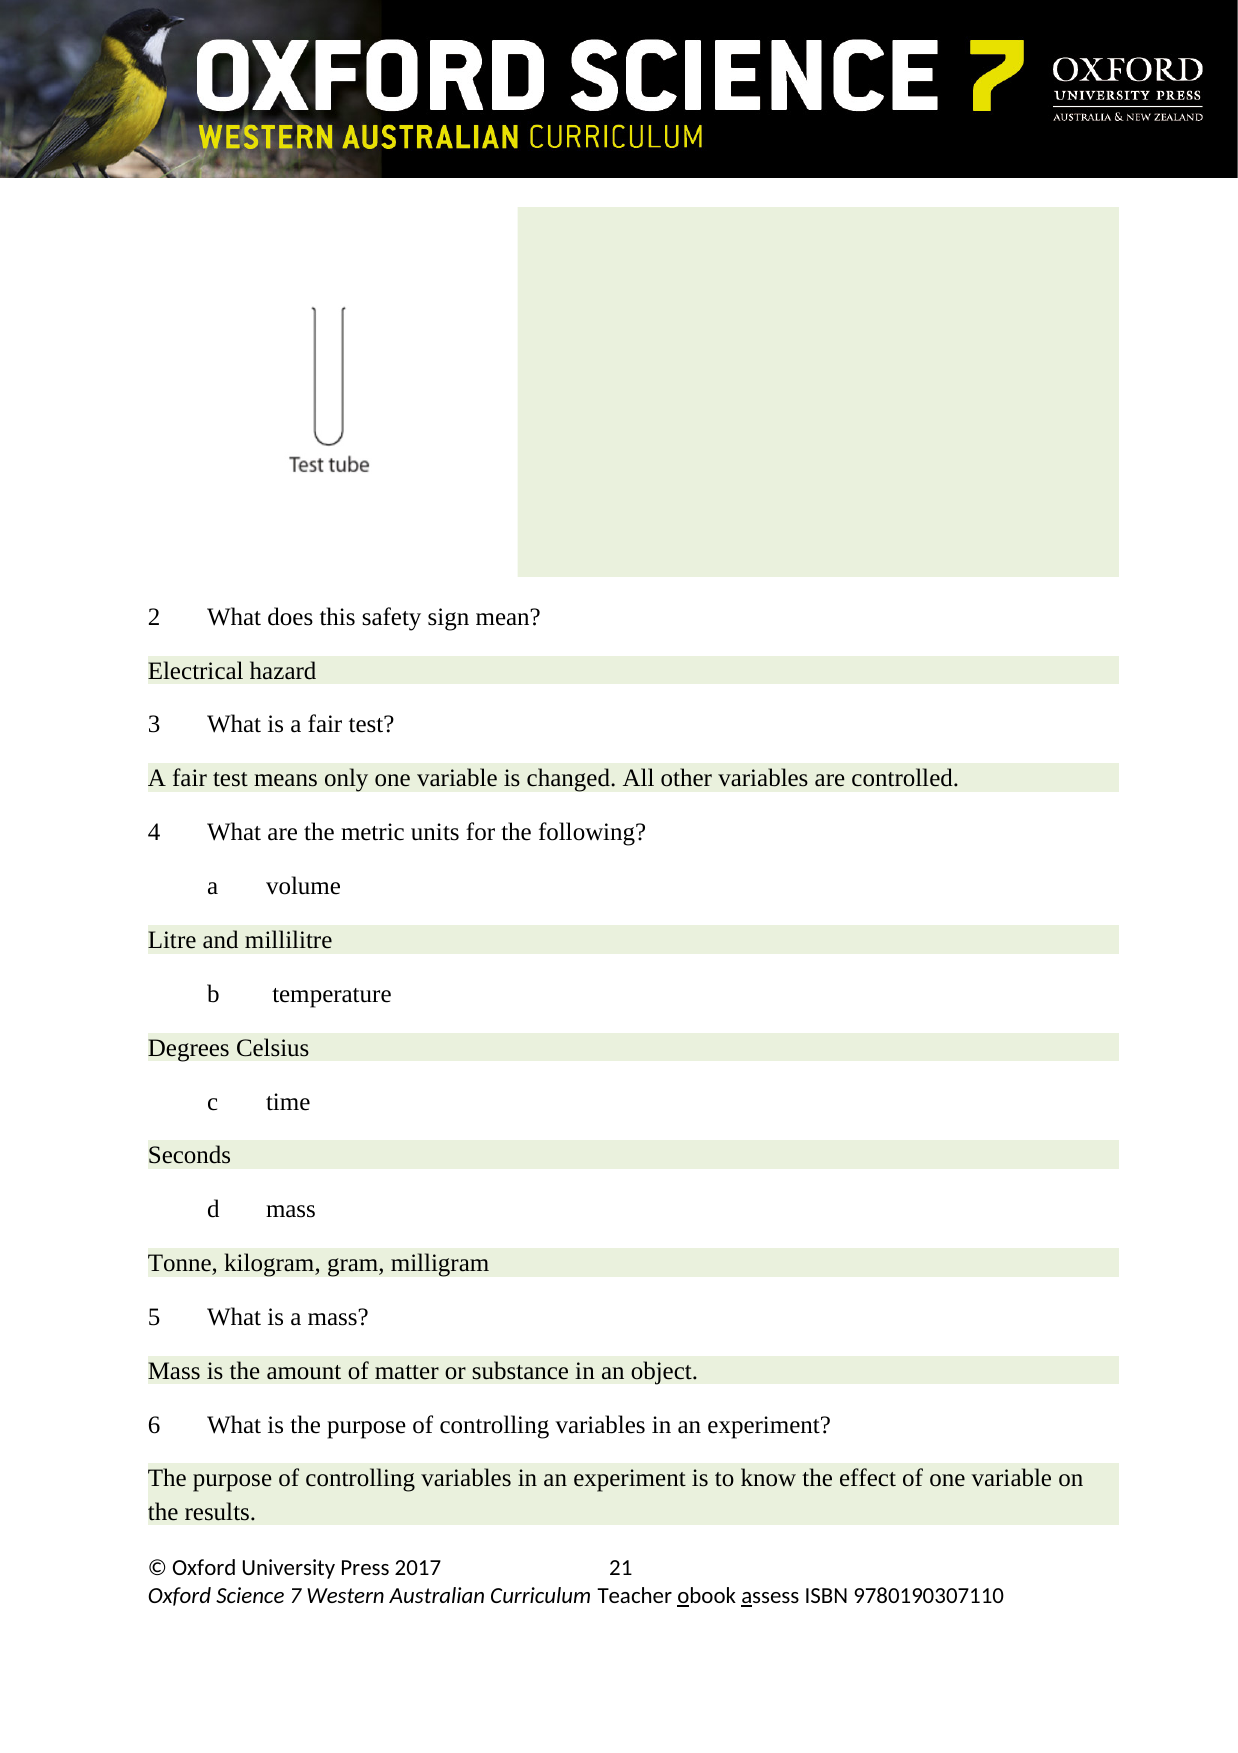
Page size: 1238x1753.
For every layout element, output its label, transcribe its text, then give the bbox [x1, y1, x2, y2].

text The purpose of controlling variables in an experiment is to know the effect of one variable on the results. [148, 1463, 1119, 1525]
list a volume [207, 871, 1119, 900]
list 4 What are the metric units for the following? [148, 817, 1119, 846]
text Electrical hazard [148, 656, 1119, 684]
text Seconds [148, 1140, 1119, 1169]
list b temperature [207, 979, 1119, 1008]
picture [0, 0, 1238, 178]
list 2 What does this safety sign mean? [148, 602, 1119, 631]
text A fair test means only one variable is changed. All other variables are controlled. [148, 763, 1119, 792]
text Mass is the amount of matter or substance in an object. [148, 1356, 1119, 1384]
list 3 What is a fair test? [148, 709, 1119, 738]
text Tonne, kilogram, gram, milligram [148, 1248, 1119, 1277]
list c time [207, 1087, 1119, 1115]
text Degrees Celsius [148, 1033, 1119, 1061]
picture [147, 206, 518, 577]
text Litre and millilitre [148, 925, 1119, 954]
list 5 What is a mass? [148, 1302, 1119, 1331]
list d mass [207, 1194, 1119, 1223]
list 6 What is the purpose of controlling variables in an experiment? [148, 1410, 1119, 1438]
